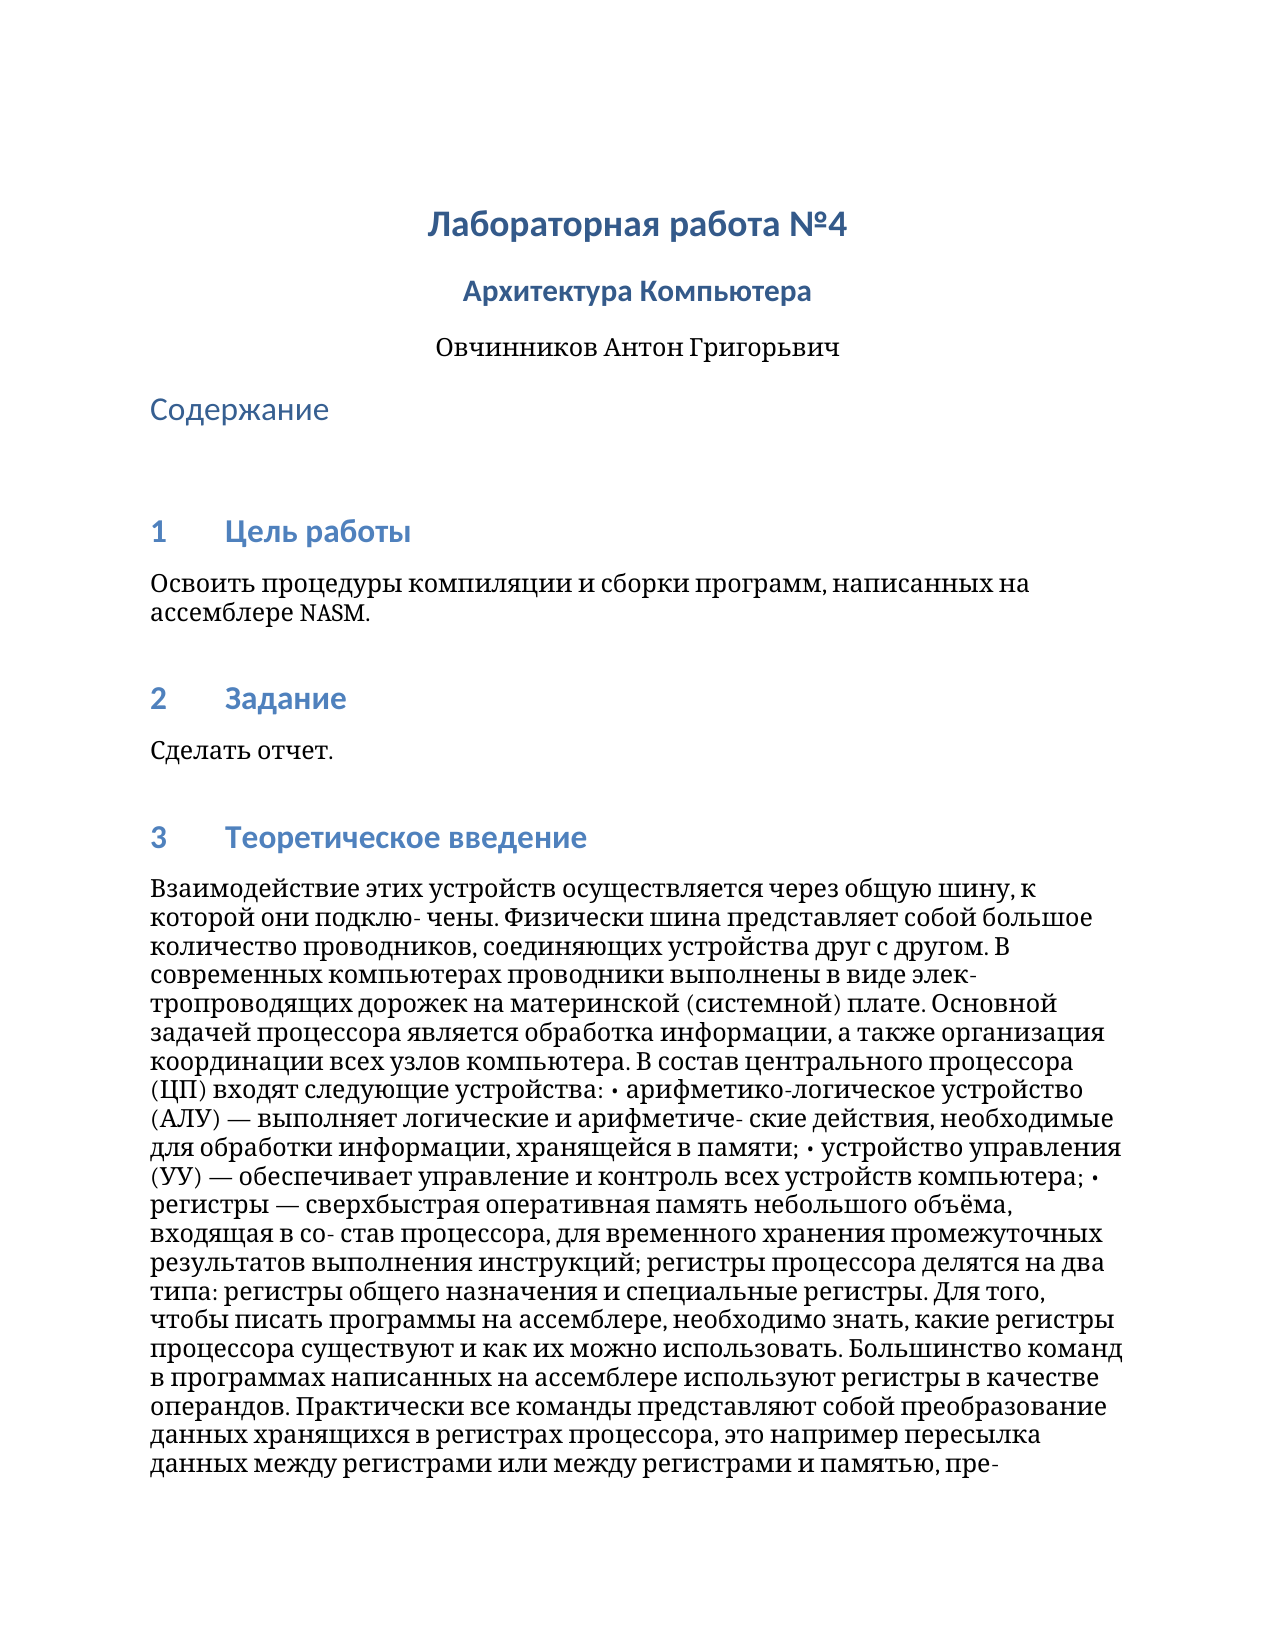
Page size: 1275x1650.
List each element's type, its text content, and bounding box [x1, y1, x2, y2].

text Освоить процедуры компиляции и сборки программ, написанных на ассемблере NASM. [150, 570, 1125, 627]
title Лабораторная работа №4 [150, 200, 1125, 246]
subtitle 2 Задание [150, 677, 1125, 718]
text Сделать отчет. [150, 737, 1125, 766]
subtitle Архитектура Компьютера [150, 271, 1125, 309]
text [150, 875, 1125, 1479]
text Овчинников Антон Григорьвич [150, 334, 1125, 363]
subtitle 3 Теоретическое введение [150, 816, 1125, 856]
subtitle 1 Цель работы [150, 510, 1125, 551]
